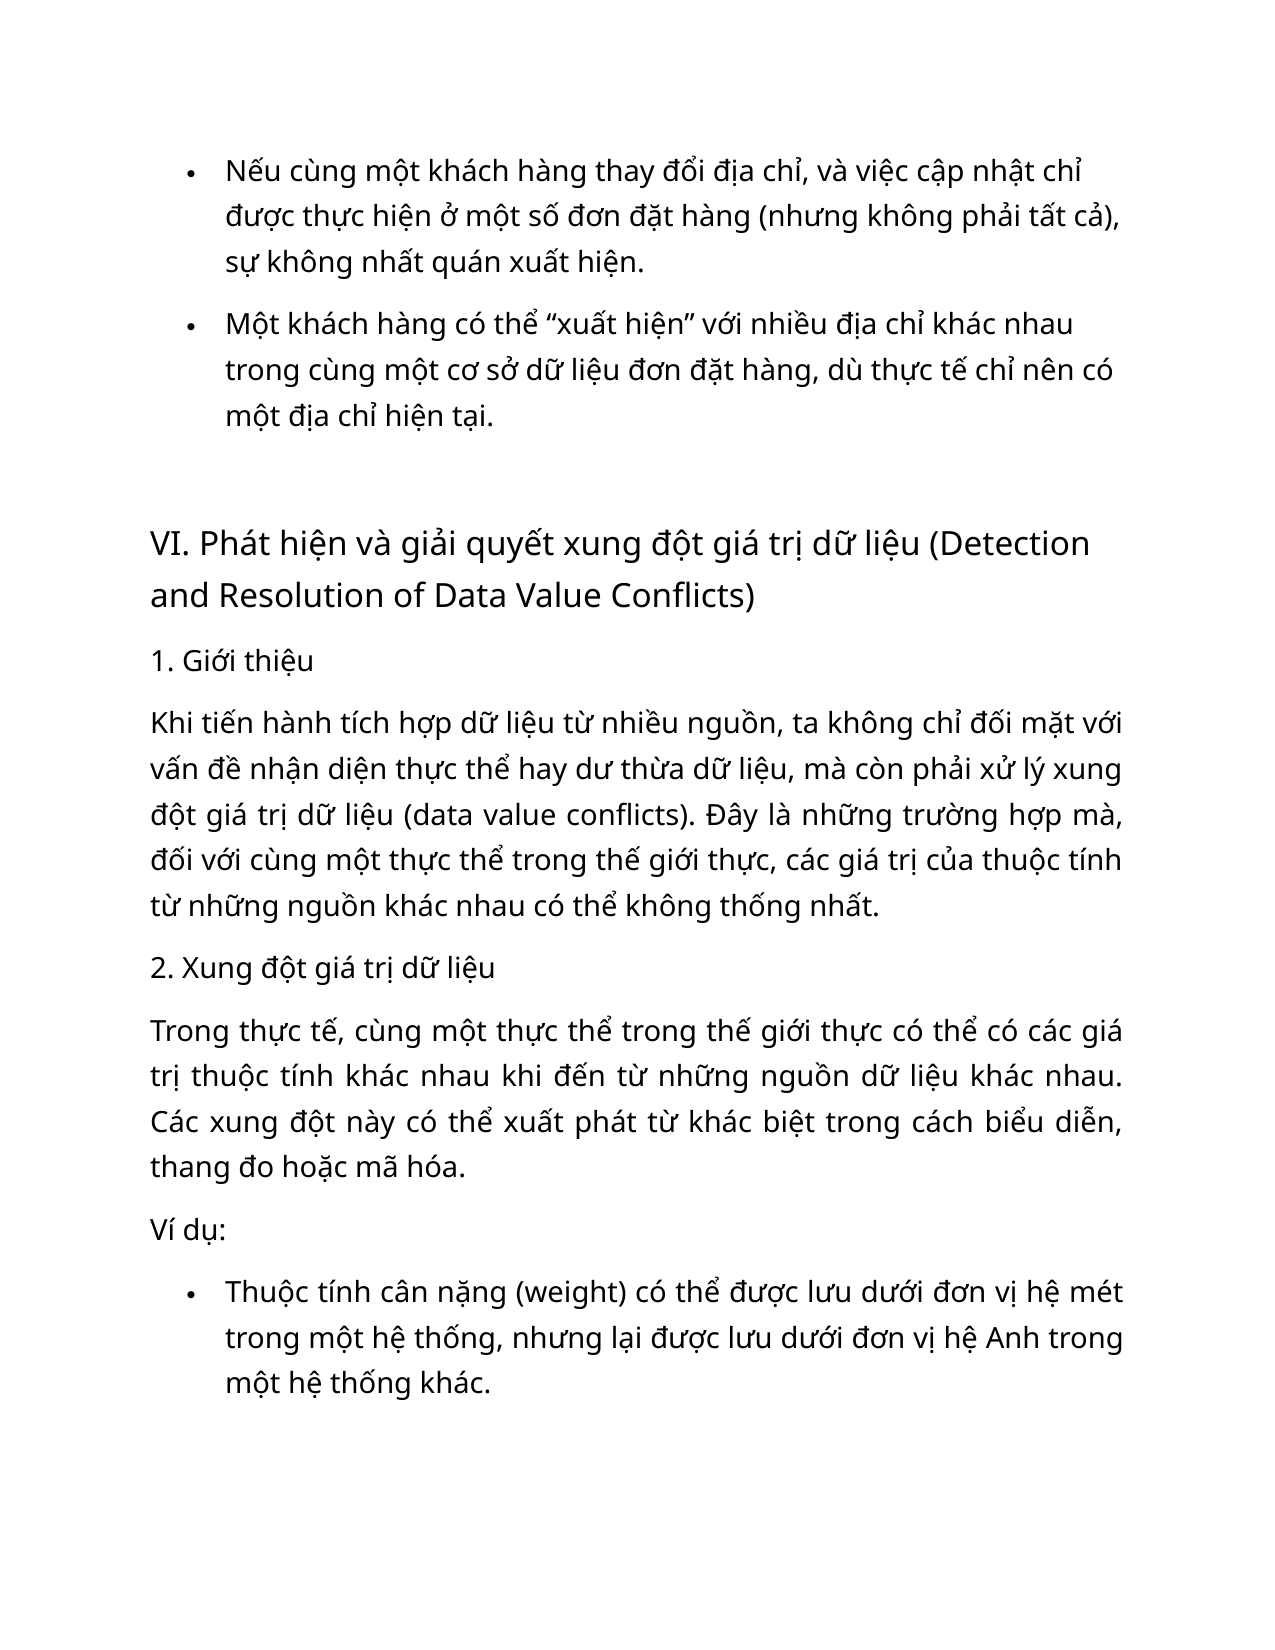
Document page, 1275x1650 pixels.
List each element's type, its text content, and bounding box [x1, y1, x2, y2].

list Thuộc tính cân nặng (weight) có thể được lưu dưới đơn vị hệ mét trong một hệ thống, nhưng lại được lưu dưới đơn vị hệ Anh trong một hệ thống khác. [187, 1271, 1125, 1402]
list Một khách hàng có thể “xuất hiện” với nhiều địa chỉ khác nhau trong cùng một cơ sở dữ liệu đơn đặt hàng, dù thực tế chỉ nên có một địa chỉ hiện tại. [187, 303, 1125, 434]
text Trong thực tế, cùng một thực thể trong thế giới thực có thể có các giá trị thuộc tính khác nhau khi đến từ những nguồn dữ liệu khác nhau. Các xung đột này có thể xuất phát từ khác biệt trong cách biểu diễn, thang đo hoặc mã hóa. [150, 1010, 1125, 1186]
list Nếu cùng một khách hàng thay đổi địa chỉ, và việc cập nhật chỉ được thực hiện ở một số đơn đặt hàng (nhưng không phải tất cả), sự không nhất quán xuất hiện. [187, 150, 1125, 281]
text 1. Giới thiệu [150, 640, 1125, 680]
text 2. Xung đột giá trị dữ liệu [150, 947, 1125, 987]
text VI. Phát hiện và giải quyết xung đột giá trị dữ liệu (Detection and Resolution of Data Value Conflicts) [150, 519, 1125, 617]
text Ví dụ: [150, 1209, 1125, 1249]
text Khi tiến hành tích hợp dữ liệu từ nhiều nguồn, ta không chỉ đối mặt với vấn đề nhận diện thực thể hay dư thừa dữ liệu, mà còn phải xử lý xung đột giá trị dữ liệu (data value conflicts). Đây là những trường hợp mà, đối với cùng một thực thể trong thế giới thực, các giá trị của thuộc tính từ những nguồn khác nhau có thể không thống nhất. [150, 703, 1125, 925]
